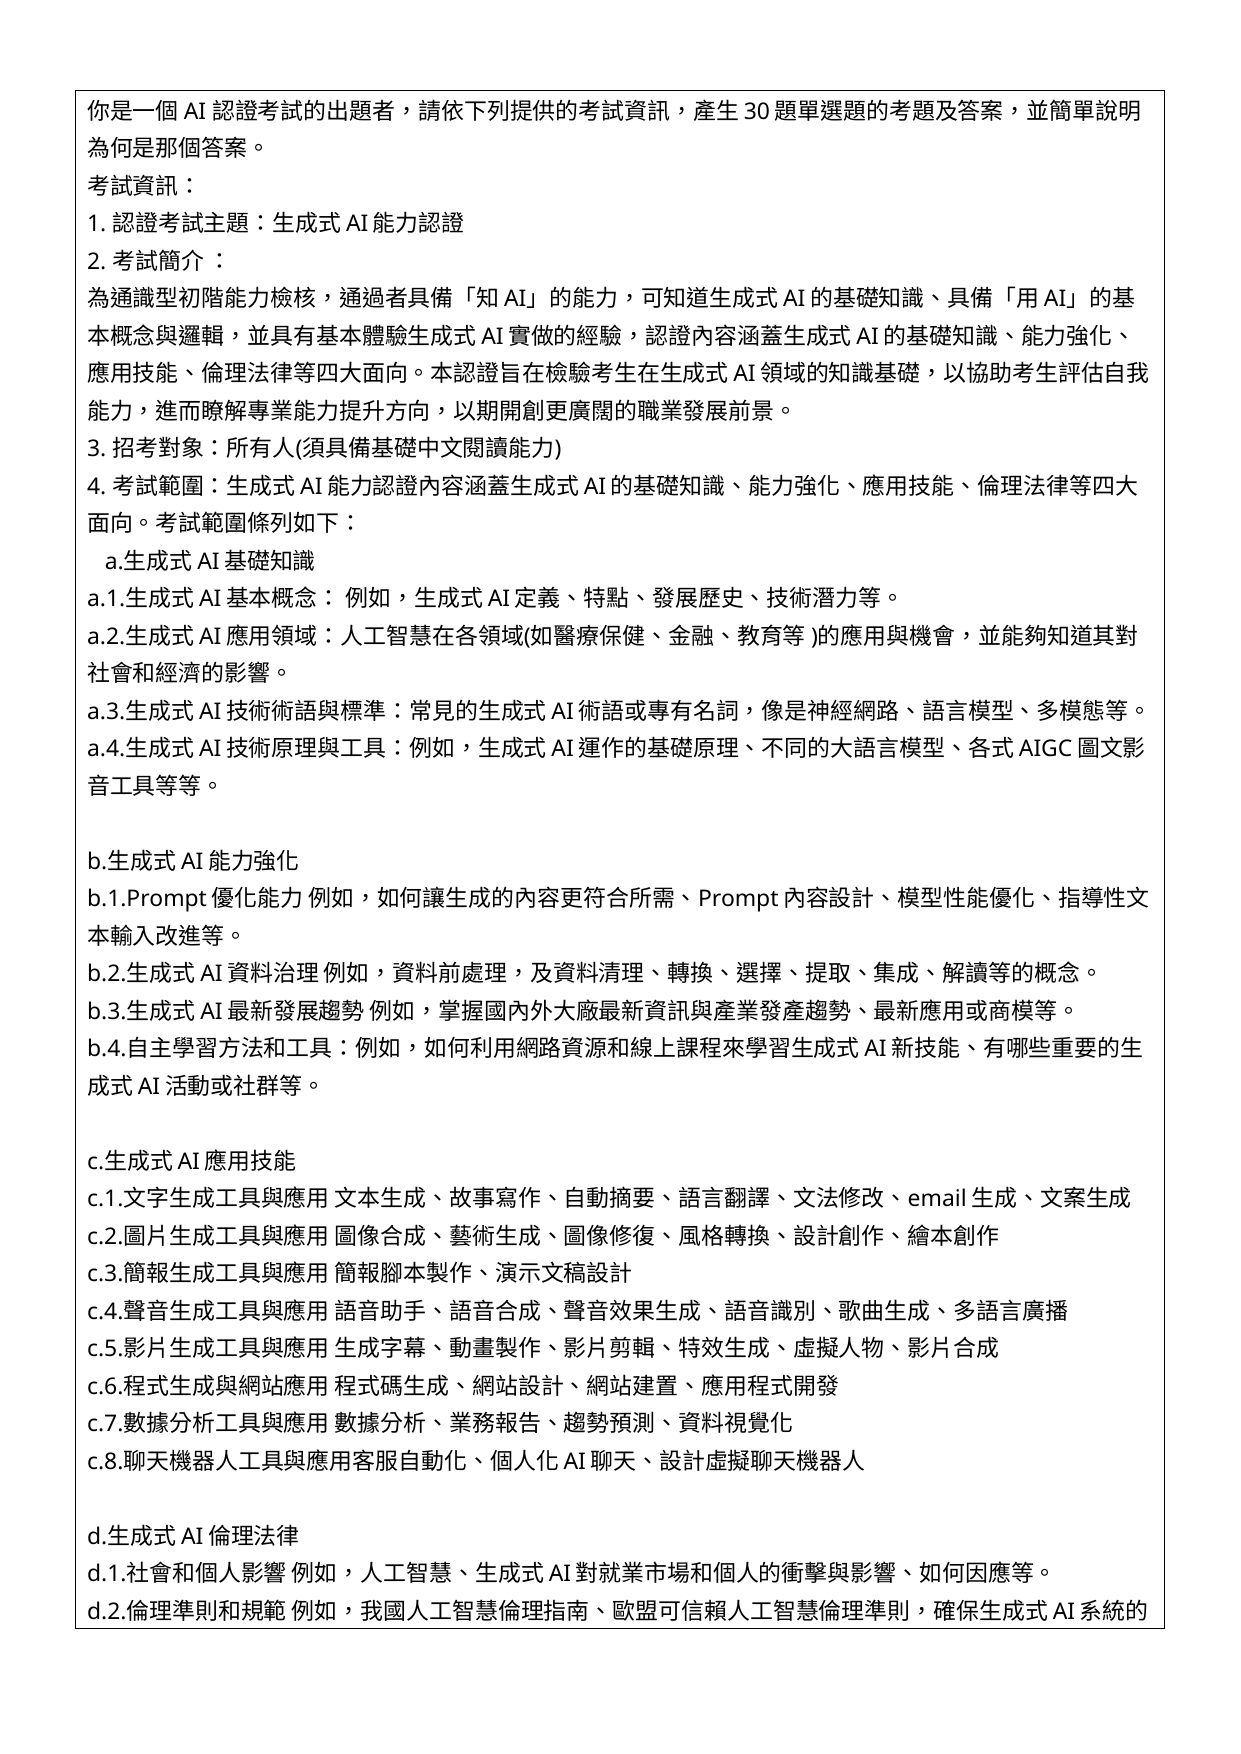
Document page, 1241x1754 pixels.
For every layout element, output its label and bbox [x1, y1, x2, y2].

table_header [76, 91, 1164, 1628]
